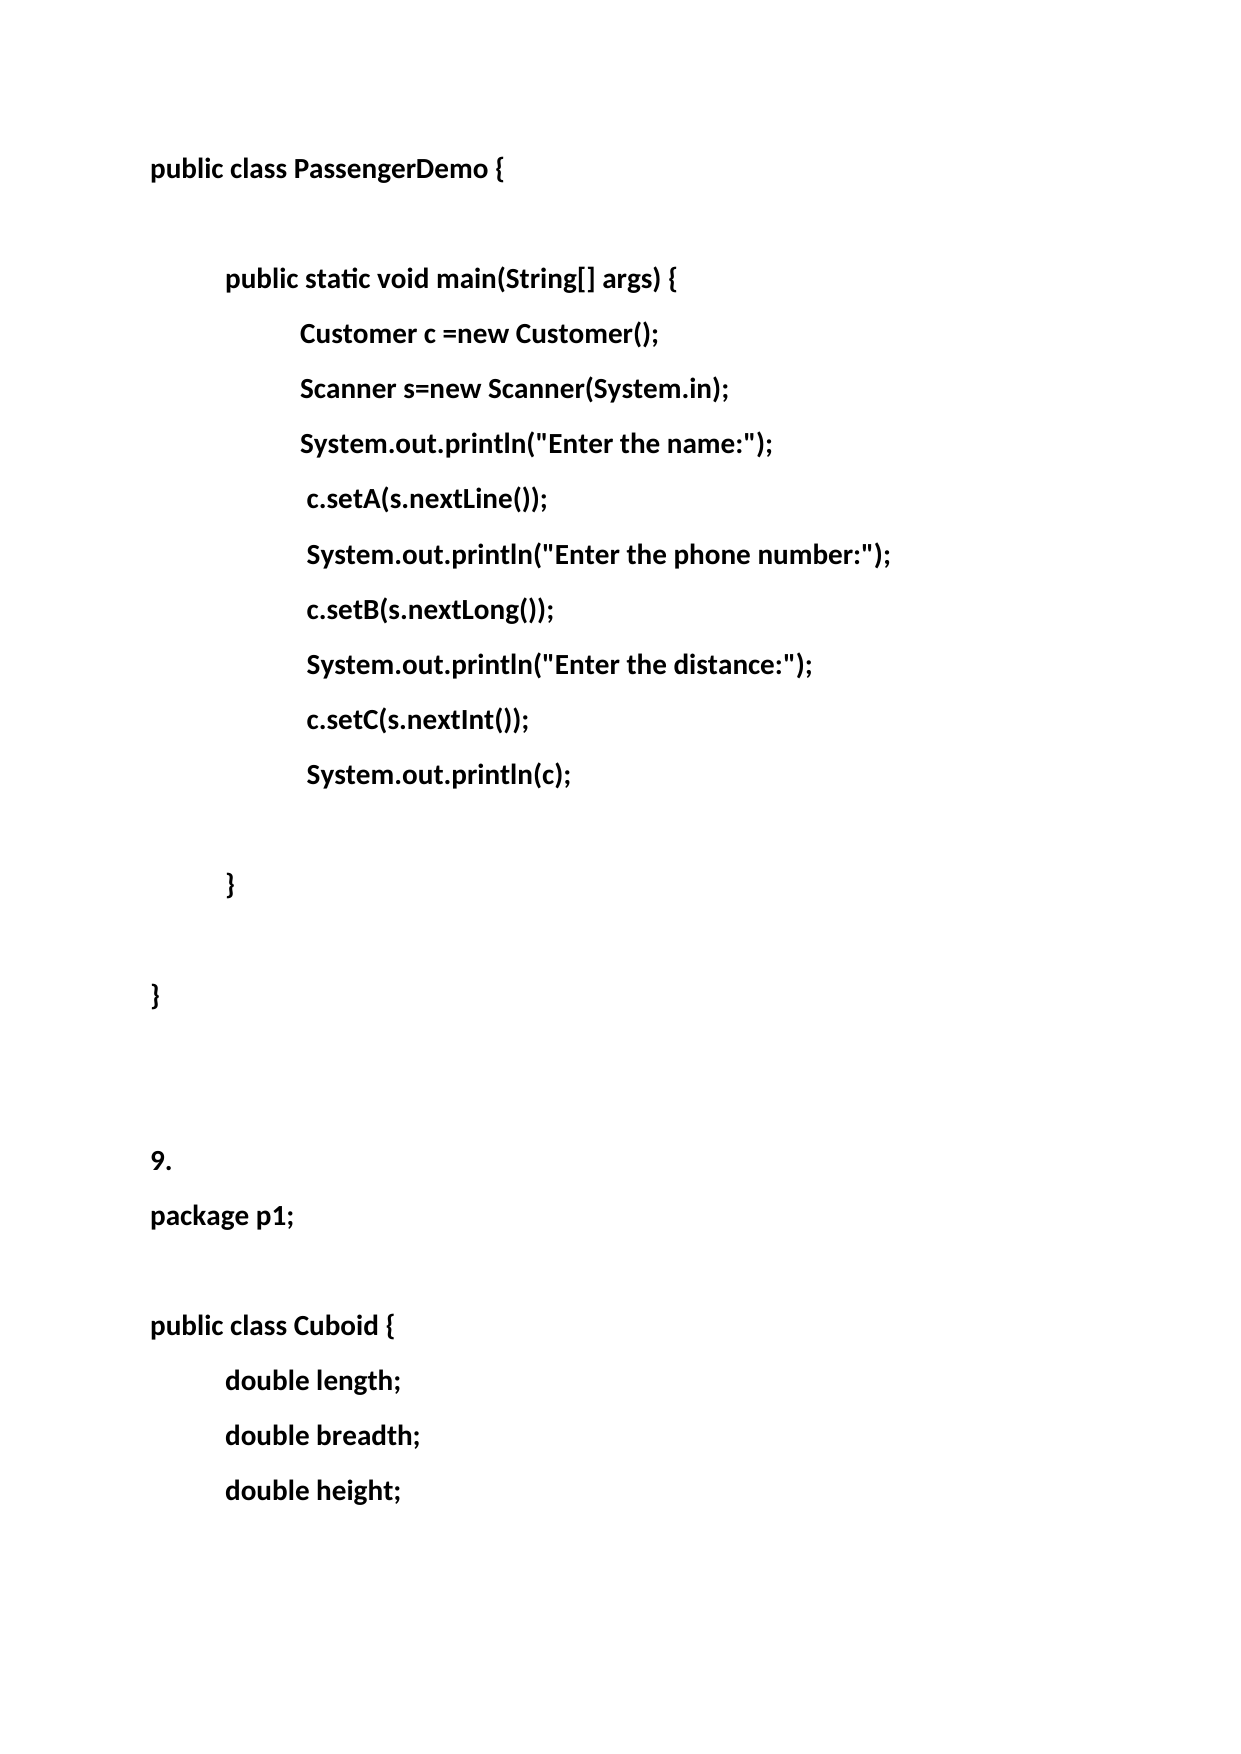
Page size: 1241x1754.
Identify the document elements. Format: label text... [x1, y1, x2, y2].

text public class Cuboid { [150, 1307, 1090, 1343]
text } [150, 977, 1090, 1012]
text } [150, 866, 1090, 902]
text c.setC(s.nextInt()); [150, 701, 1090, 737]
text package p1; [150, 1197, 1090, 1233]
text System.out.println(c); [150, 756, 1090, 792]
text public static void main(String[] args) { [150, 260, 1090, 296]
text System.out.println("Enter the distance:"); [150, 646, 1090, 682]
text public class PassengerDemo { [150, 150, 1090, 186]
text double length; [150, 1362, 1090, 1398]
text System.out.println("Enter the phone number:"); [150, 536, 1090, 571]
text c.setA(s.nextLine()); [150, 481, 1090, 516]
text Customer c =new Customer(); [150, 315, 1090, 351]
text System.out.println("Enter the name:"); [150, 426, 1090, 461]
text Scanner s=new Scanner(System.in); [150, 370, 1090, 406]
text 9. [150, 1142, 1090, 1177]
text double height; [150, 1472, 1090, 1508]
text double breadth; [150, 1417, 1090, 1453]
text c.setB(s.nextLong()); [150, 591, 1090, 626]
